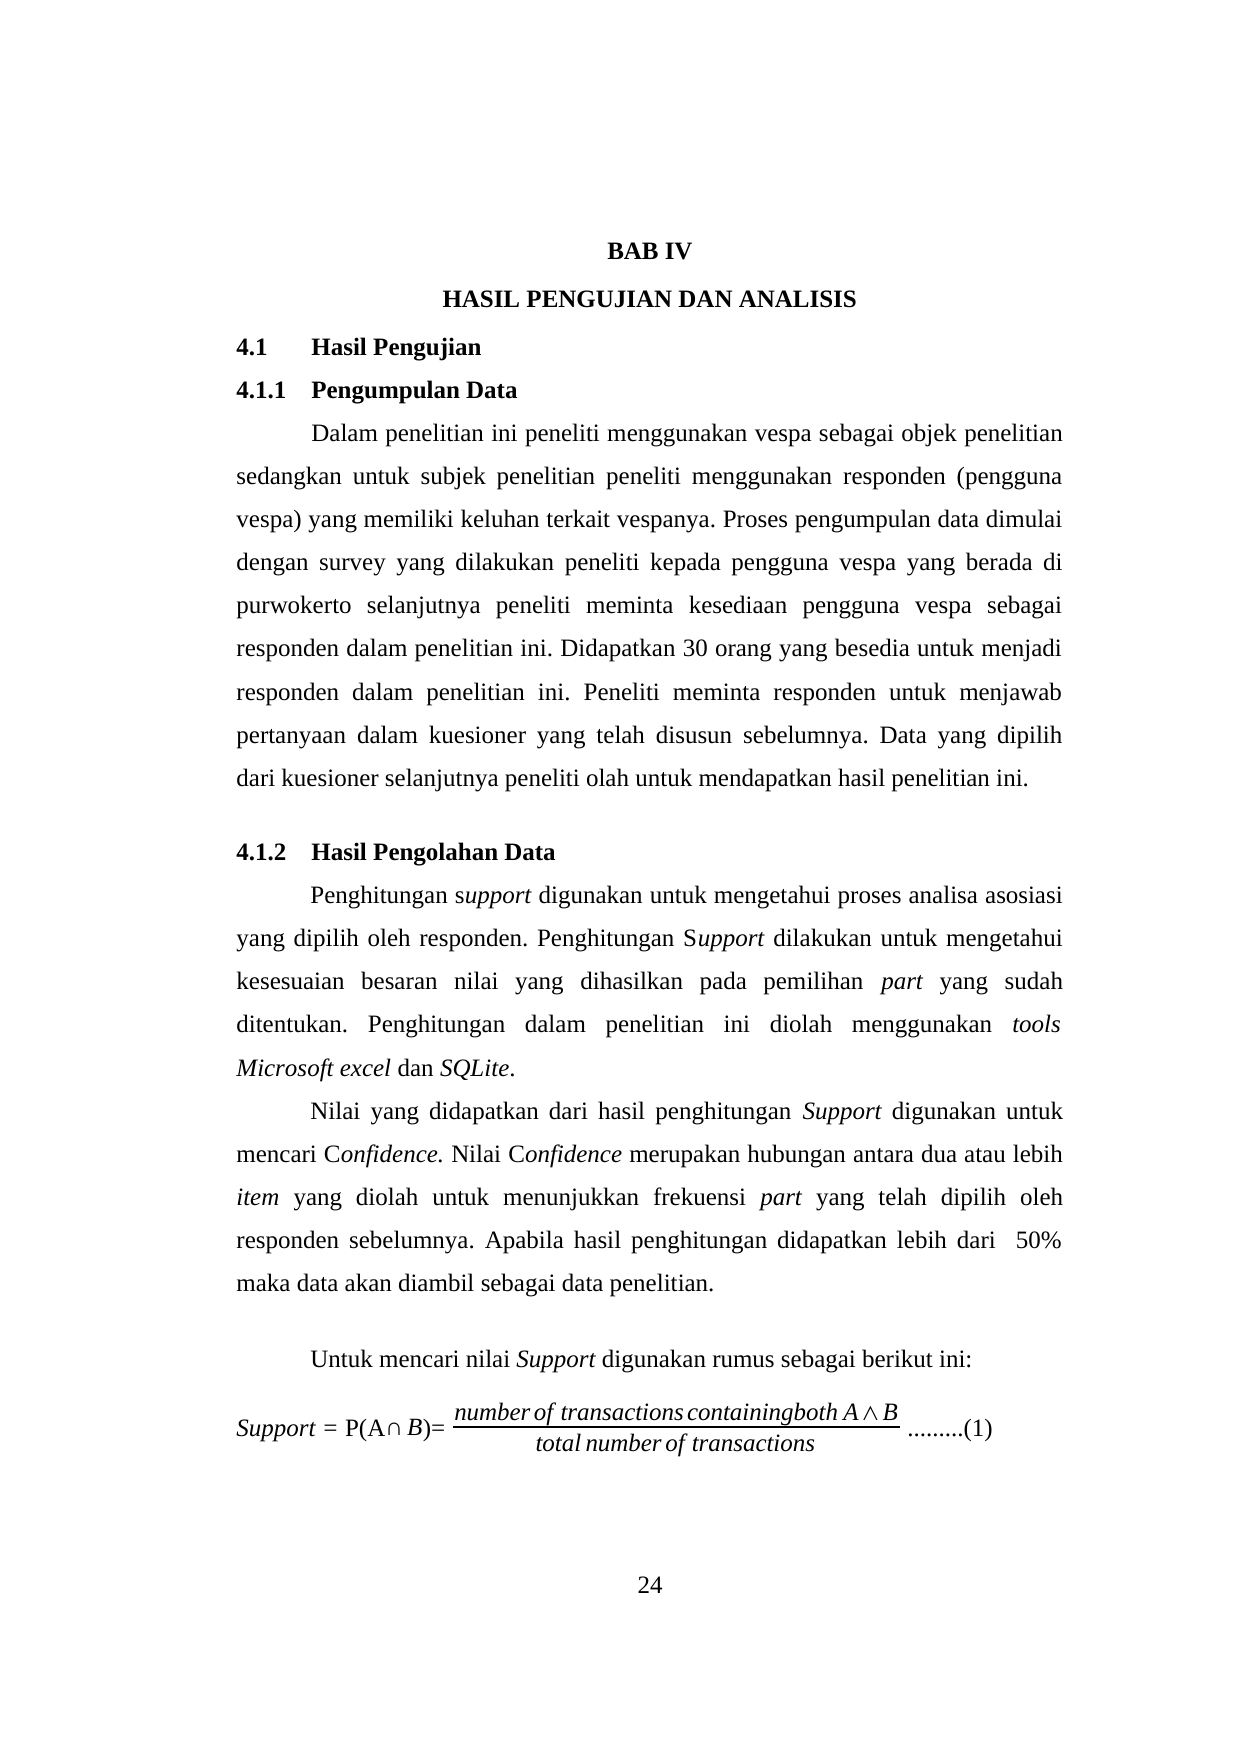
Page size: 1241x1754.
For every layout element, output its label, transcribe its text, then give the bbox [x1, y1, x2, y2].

subtitle 4.1.2 Hasil Pengolahan Data [236, 837, 1063, 866]
list Nilai yang didapatkan dari hasil penghitungan Support digunakan untuk mencari Confidence. Nilai Confidence merupakan hubungan antara dua atau lebih item yang diolah untuk menunjukkan frekuensi part yang telah dipilih oleh responden sebelumnya. Apabila hasil penghitungan didapatkan lebih dari 50% maka data akan diambil sebagai data penelitian. [236, 1096, 1063, 1297]
text Dalam penelitian ini peneliti menggunakan vespa sebagai objek penelitian sedangkan untuk subjek penelitian peneliti menggunakan responden (pengguna vespa) yang memiliki keluhan terkait vespanya. Proses pengumpulan data dimulai dengan survey yang dilakukan peneliti kepada pengguna vespa yang berada di purwokerto selanjutnya peneliti meminta kesediaan pengguna vespa sebagai responden dalam penelitian ini. Didapatkan 30 orang yang besedia untuk menjadi responden dalam penelitian ini. Peneliti meminta responden untuk menjawab pertanyaan dalam kuesioner yang telah disusun sebelumnya. Data yang dipilih dari kuesioner selanjutnya peneliti olah untuk mendapatkan hasil penelitian ini. [236, 418, 1063, 792]
list Untuk mencari nilai Support digunakan rumus sebagai berikut ini: [310, 1344, 1063, 1373]
subtitle 4.1.1 Pengumpulan Data [236, 375, 1063, 403]
subtitle 4.1 Hasil Pengujian [236, 332, 1063, 360]
text Support = P(A)= .........(1) [236, 1398, 1063, 1457]
list Penghitungan support digunakan untuk mengetahui proses analisa asosiasi yang dipilih oleh responden. Penghitungan Support dilakukan untuk mengetahui kesesuaian besaran nilai yang dihasilkan pada pemilihan part yang sudah ditentukan. Penghitungan dalam penelitian ini diolah menggunakan tools Microsoft excel dan SQLite. [236, 880, 1063, 1081]
subtitle BAB IV [236, 236, 1063, 265]
subtitle HASIL PENGUJIAN DAN ANALISIS [236, 284, 1063, 313]
